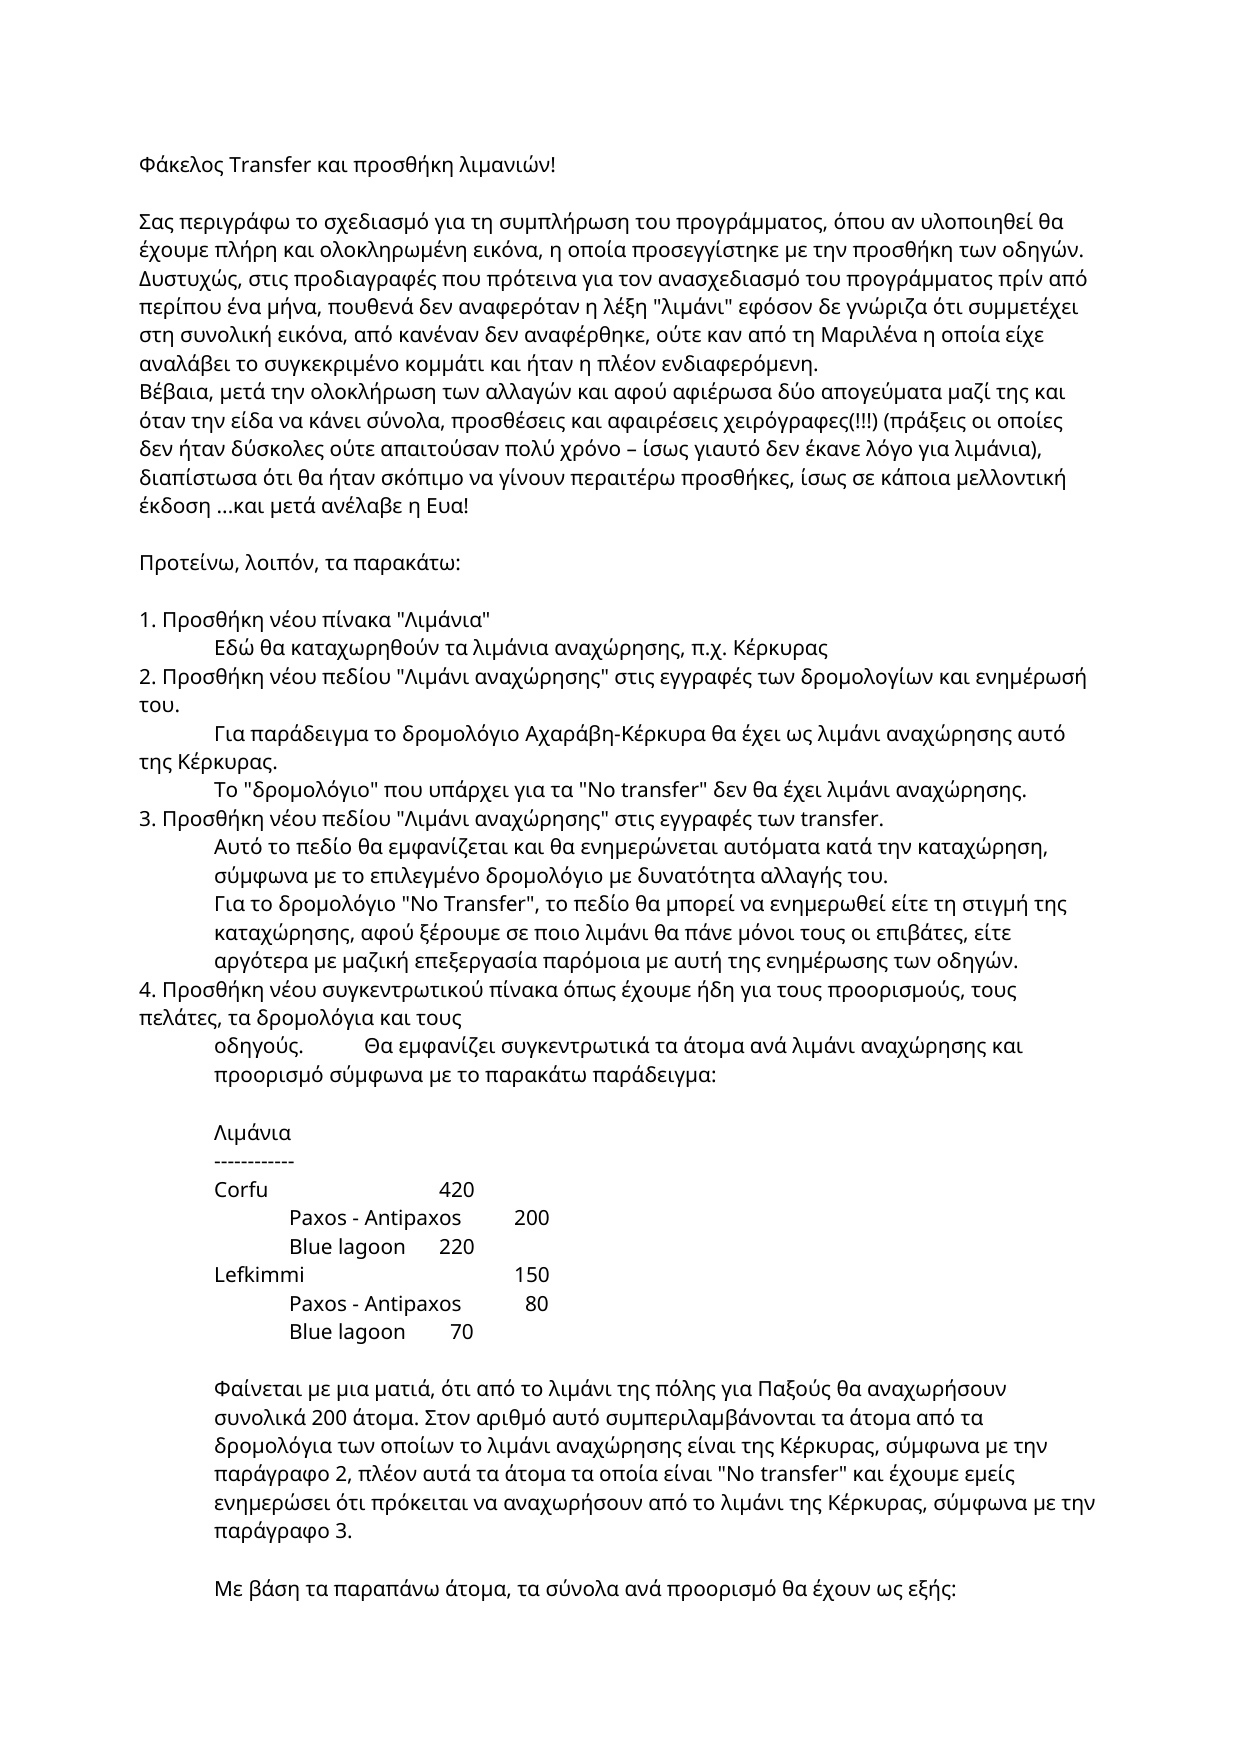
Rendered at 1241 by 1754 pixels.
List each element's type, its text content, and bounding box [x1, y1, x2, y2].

text Corfu 420 [139, 1175, 1101, 1203]
text Για το δρομολόγιο "No Transfer", το πεδίο θα μπορεί να ενημερωθεί είτε τη στιγμή της καταχώρησης, αφού ξέρουμε σε ποιο λιμάνι θα πάνε μόνοι τους οι επιβάτες, είτε αργότερα με μαζική επεξεργασία παρόμοια με αυτή της ενημέρωσης των οδηγών. [214, 889, 1101, 975]
text Το "δρομολόγιο" που υπάρχει για τα "No transfer" δεν θα έχει λιμάνι αναχώρησης. [139, 776, 1101, 804]
text ------------ [139, 1147, 1101, 1175]
text 4. Προσθήκη νέου συγκεντρωτικού πίνακα όπως έχουμε ήδη για τους προορισμούς, τους πελάτες, τα δρομολόγια και τους [139, 975, 1101, 1032]
text Προτείνω, λοιπόν, τα παρακάτω: [139, 548, 1101, 577]
text Δυστυχώς, στις προδιαγραφές που πρότεινα για τον ανασχεδιασμό του προγράμματος πρίν από περίπου ένα μήνα, πουθενά δεν αναφερόταν η λέξη "λιμάνι" εφόσον δε γνώριζα ότι συμμετέχει στη συνολική εικόνα, από κανέναν δεν αναφέρθηκε, ούτε καν από τη Μαριλένα η οποία είχε αναλάβει το συγκεκριμένο κομμάτι και ήταν η πλέον ενδιαφερόμενη. [139, 264, 1101, 377]
text Αυτό το πεδίο θα εμφανίζεται και θα ενημερώνεται αυτόματα κατά την καταχώρηση, σύμφωνα με το επιλεγμένο δρομολόγιο με δυνατότητα αλλαγής του. [214, 832, 1101, 889]
text Σας περιγράφω το σχεδιασμό για τη συμπλήρωση του προγράμματος, όπου αν υλοποιηθεί θα έχουμε πλήρη και ολοκληρωμένη εικόνα, η οποία προσεγγίστηκε με την προσθήκη των οδηγών. [139, 207, 1101, 264]
text Βέβαια, μετά την ολοκλήρωση των αλλαγών και αφού αφιέρωσα δύο απογεύματα μαζί της και όταν την είδα να κάνει σύνολα, προσθέσεις και αφαιρέσεις χειρόγραφες(!!!) (πράξεις οι οποίες δεν ήταν δύσκολες ούτε απαιτούσαν πολύ χρόνο – ίσως γιαυτό δεν έκανε λόγο για λιμάνια), διαπίστωσα ότι θα ήταν σκόπιμο να γίνουν περαιτέρω προσθήκες, ίσως σε κάποια μελλοντική έκδοση ...και μετά ανέλαβε η Ευα! [139, 377, 1101, 520]
text Εδώ θα καταχωρηθούν τα λιμάνια αναχώρησης, π.χ. Κέρκυρας [139, 633, 1101, 662]
text Φαίνεται με μια ματιά, ότι από το λιμάνι της πόλης για Παξούς θα αναχωρήσουν συνολικά 200 άτομα. Στον αριθμό αυτό συμπεριλαμβάνονται τα άτομα από τα δρομολόγια των οποίων το λιμάνι αναχώρησης είναι της Κέρκυρας, σύμφωνα με την παράγραφο 2, πλέον αυτά τα άτομα τα οποία είναι "Νο transfer" και έχουμε εμείς ενημερώσει ότι πρόκειται να αναχωρήσουν από το λιμάνι της Κέρκυρας, σύμφωνα με την παράγραφο 3. [214, 1374, 1101, 1545]
text Λιμάνια [139, 1118, 1101, 1147]
text 2. Προσθήκη νέου πεδίου "Λιμάνι αναχώρησης" στις εγγραφές των δρομολογίων και ενημέρωσή του. [139, 662, 1101, 719]
text Lefkimmi 150 [139, 1260, 1101, 1289]
text Για παράδειγμα το δρομολόγιο Αχαράβη-Κέρκυρα θα έχει ως λιμάνι αναχώρησης αυτό της Κέρκυρας. [139, 719, 1101, 776]
text Blue lagoon 220 [139, 1232, 1101, 1260]
text Paxos - Antipaxos 80 [139, 1289, 1101, 1317]
text 3. Προσθήκη νέου πεδίου "Λιμάνι αναχώρησης" στις εγγραφές των transfer. [139, 804, 1101, 832]
text 1. Προσθήκη νέου πίνακα "Λιμάνια" [139, 605, 1101, 633]
text Paxos - Antipaxos 200 [139, 1203, 1101, 1232]
text Φάκελος Transfer και προσθήκη λιμανιών! [139, 150, 1101, 178]
text Blue lagoon 70 [139, 1317, 1101, 1346]
text Με βάση τα παραπάνω άτομα, τα σύνολα ανά προορισμό θα έχουν ως εξής: [139, 1574, 1101, 1603]
text οδηγούς. Θα εμφανίζει συγκεντρωτικά τα άτομα ανά λιμάνι αναχώρησης και προορισμό σύμφωνα με το παρακάτω παράδειγμα: [214, 1032, 1101, 1088]
